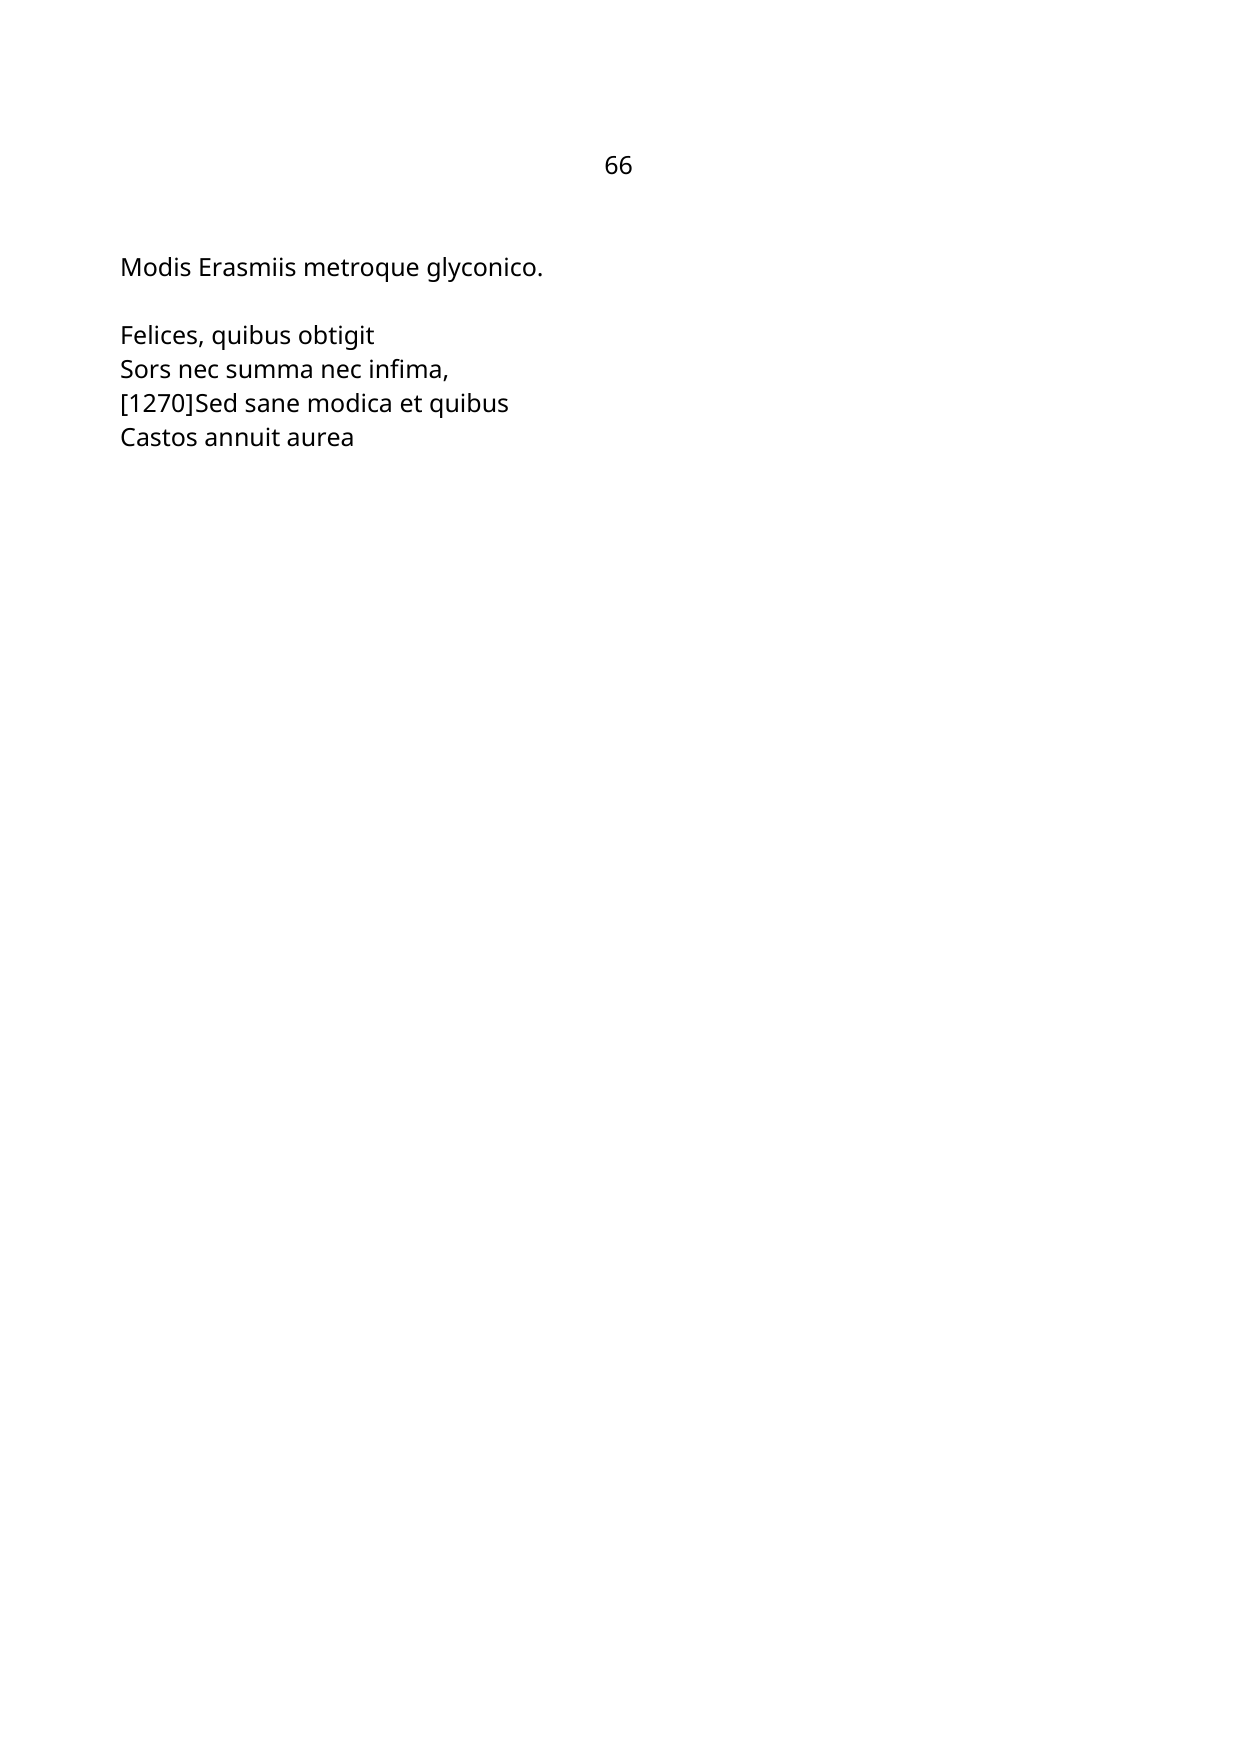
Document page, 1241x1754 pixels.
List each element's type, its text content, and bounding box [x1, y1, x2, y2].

text Castos annuit aurea [120, 420, 1120, 454]
text [1270] Sed sane modica et quibus [120, 386, 1120, 420]
text Sors nec summa nec infima, [120, 352, 1120, 386]
text Felices, quibus obtigit [120, 318, 1120, 352]
text Modis Erasmiis metroque glyconico. [120, 250, 1120, 284]
